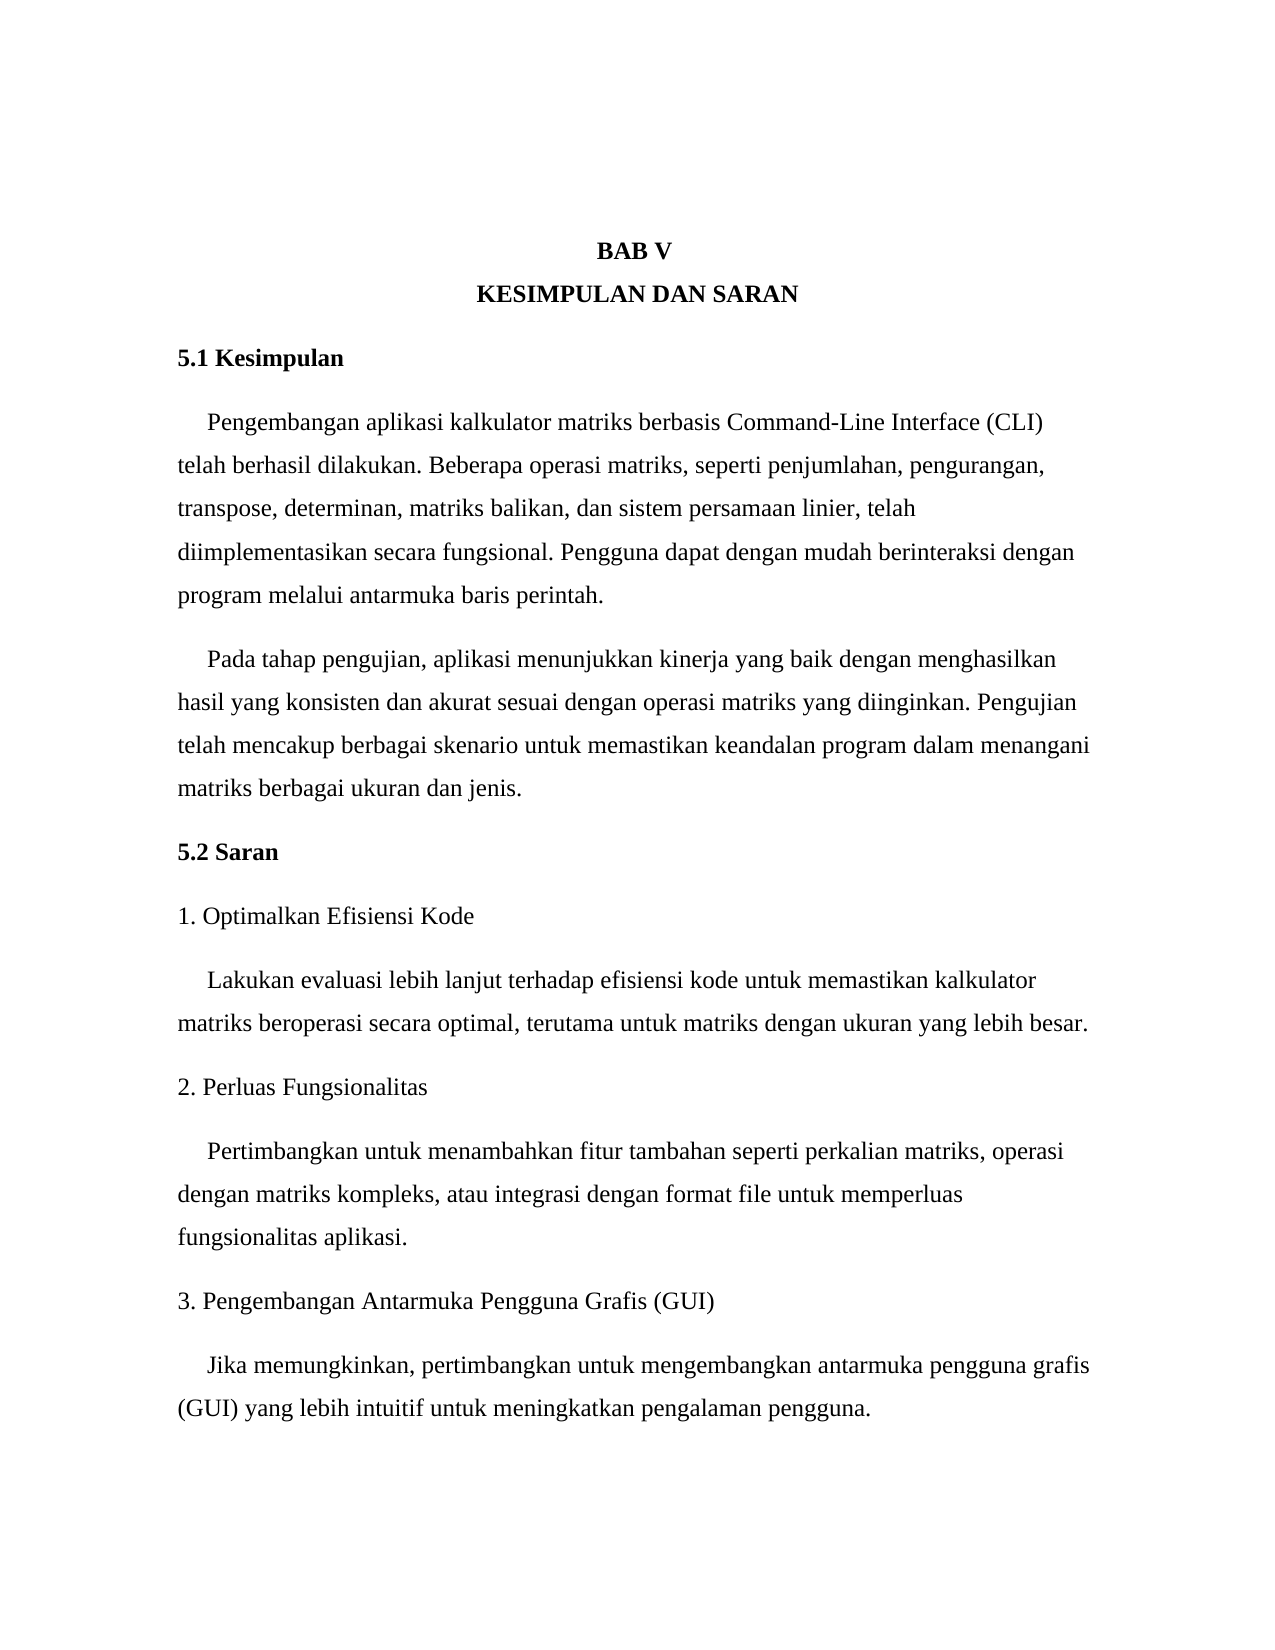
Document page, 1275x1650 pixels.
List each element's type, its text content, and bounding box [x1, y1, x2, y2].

text Lakukan evaluasi lebih lanjut terhadap efisiensi kode untuk memastikan kalkulator matriks beroperasi secara optimal, terutama untuk matriks dengan ukuran yang lebih besar. [177, 965, 1098, 1037]
text Pada tahap pengujian, aplikasi menunjukkan kinerja yang baik dengan menghasilkan hasil yang konsisten dan akurat sesuai dengan operasi matriks yang diinginkan. Pengujian telah mencakup berbagai skenario untuk memastikan keandalan program dalam menangani matriks berbagai ukuran dan jenis. [177, 644, 1098, 802]
text Pengembangan aplikasi kalkulator matriks berbasis Command-Line Interface (CLI) telah berhasil dilakukan. Beberapa operasi matriks, seperti penjumlahan, pengurangan, transpose, determinan, matriks balikan, dan sistem persamaan linier, telah diimplementasikan secara fungsional. Pengguna dapat dengan mudah berinteraksi dengan program melalui antarmuka baris perintah. [177, 407, 1098, 608]
text 2. Perluas Fungsionalitas [177, 1072, 1098, 1101]
text Jika memungkinkan, pertimbangkan untuk mengembangkan antarmuka pengguna grafis (GUI) yang lebih intuitif untuk meningkatkan pengalaman pengguna. [177, 1350, 1098, 1422]
text Pertimbangkan untuk menambahkan fitur tambahan seperti perkalian matriks, operasi dengan matriks kompleks, atau integrasi dengan format file untuk memperluas fungsionalitas aplikasi. [177, 1136, 1098, 1251]
text 5.2 Saran [177, 837, 1098, 866]
text BAB V KESIMPULAN DAN SARAN [177, 236, 1098, 308]
text 1. Optimalkan Efisiensi Kode [177, 901, 1098, 930]
text 5.1 Kesimpulan [177, 343, 1098, 372]
text 3. Pengembangan Antarmuka Pengguna Grafis (GUI) [177, 1286, 1098, 1315]
